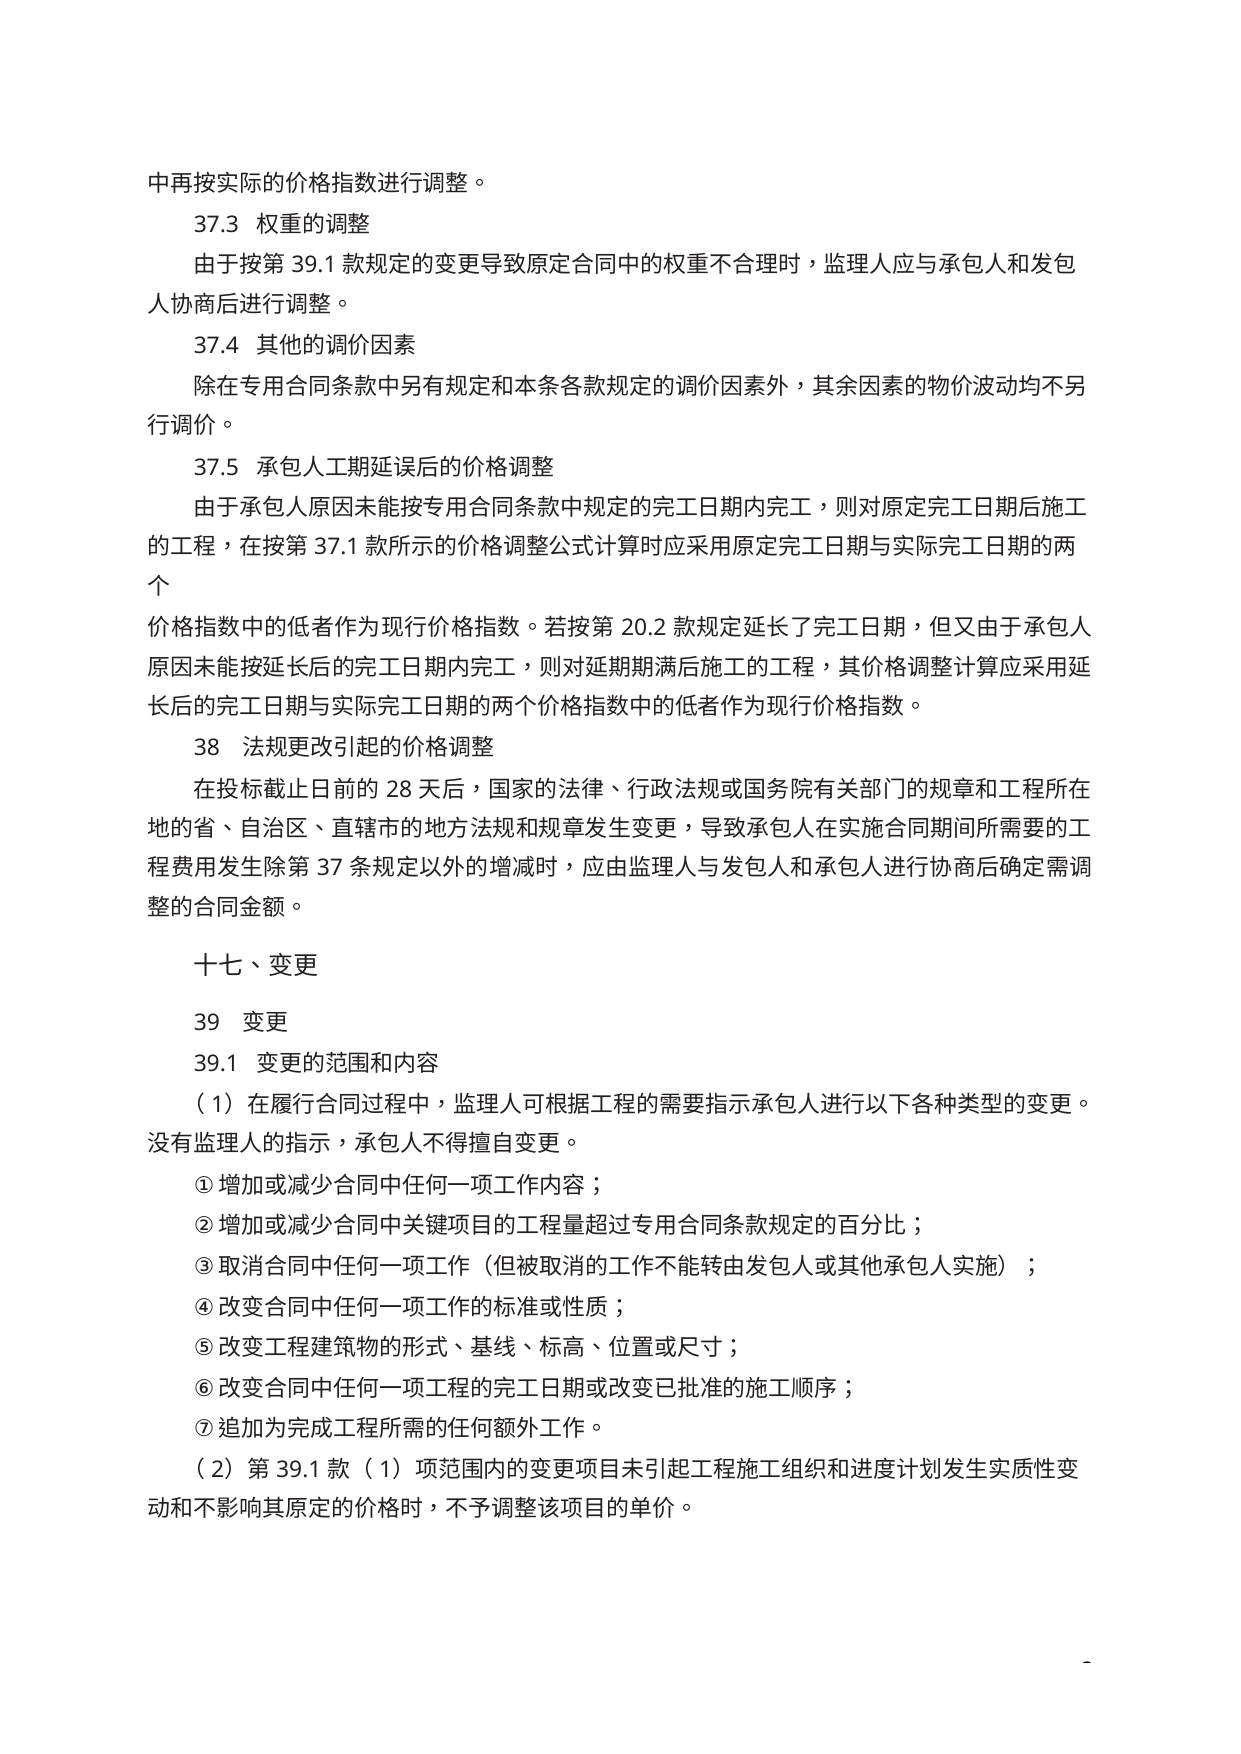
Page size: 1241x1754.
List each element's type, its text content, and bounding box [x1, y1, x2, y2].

text ④改变合同中任何一项工作的标准或性质； [193, 1290, 1115, 1322]
text ③取消合同中任何一项工作（但被取消的工作不能转由发包人或其他承包人实施）； [193, 1250, 1115, 1281]
text （ 1）在履行合同过程中，监理人可根据工程的需要指示承包人进行以下各种类型的变更。没有监理人的指示，承包人不得擅自变更。 [148, 1088, 1106, 1158]
text 由于按第 39.1 款规定的变更导致原定合同中的权重不合理时，监理人应与承包人和发包人协商后进行调整。 [148, 248, 1094, 319]
list 权重的调整 [193, 208, 1115, 239]
subtitle 十七、变更 [193, 948, 1115, 982]
text 除在专用合同条款中另有规定和本条各款规定的调价因素外，其余因素的物价波动均不另行调价。 [148, 369, 1106, 440]
text 中再按实际的价格指数进行调整。 [148, 167, 1115, 198]
text ②增加或减少合同中关键项目的工程量超过专用合同条款规定的百分比； [193, 1209, 1115, 1241]
text ①增加或减少合同中任何一项工作内容； [193, 1169, 1115, 1200]
list 法规更改引起的价格调整 [193, 731, 1115, 762]
text 在投标截止日前的 28 天后，国家的法律、行政法规或国务院有关部门的规章和工程所在地的省、自治区、直辖市的地方法规和规章发生变更，导致承包人在实施合同期间所需要的工程费用发生除第 37 条规定以外的增减时，应由监理人与发包人和承包人进行协商后确定需调整的合同金额。 [148, 772, 1093, 922]
text 由于承包人原因未能按专用合同条款中规定的完工日期内完工，则对原定完工日期后施工的工程，在按第 37.1 款所示的价格调整公式计算时应采用原定完工日期与实际完工日期的两个 [148, 491, 1094, 601]
text 价格指数中的低者作为现行价格指数。若按第 20.2 款规定延长了完工日期，但又由于承包人原因未能按延长后的完工日期内完工，则对延期期满后施工的工程，其价格调整计算应采用延长后的完工日期与实际完工日期的两个价格指数中的低者作为现行价格指数。 [148, 611, 1093, 721]
text （ 2）第 39.1 款（ 1）项范围内的变更项目未引起工程施工组织和进度计划发生实质性变动和不影响其原定的价格时，不予调整该项目的单价。 [148, 1452, 1094, 1523]
list 其他的调价因素 [193, 329, 1115, 360]
list 变更 [193, 1006, 1115, 1037]
text ⑤改变工程建筑物的形式、基线、标高、位置或尺寸； [193, 1331, 1115, 1362]
text ⑦追加为完成工程所需的任何额外工作。 [193, 1412, 1115, 1443]
list 变更的范围和内容 [193, 1047, 1115, 1079]
list 承包人工期延误后的价格调整 [193, 450, 1115, 482]
text ⑥改变合同中任何一项工程的完工日期或改变已批准的施工顺序； [193, 1371, 1115, 1403]
